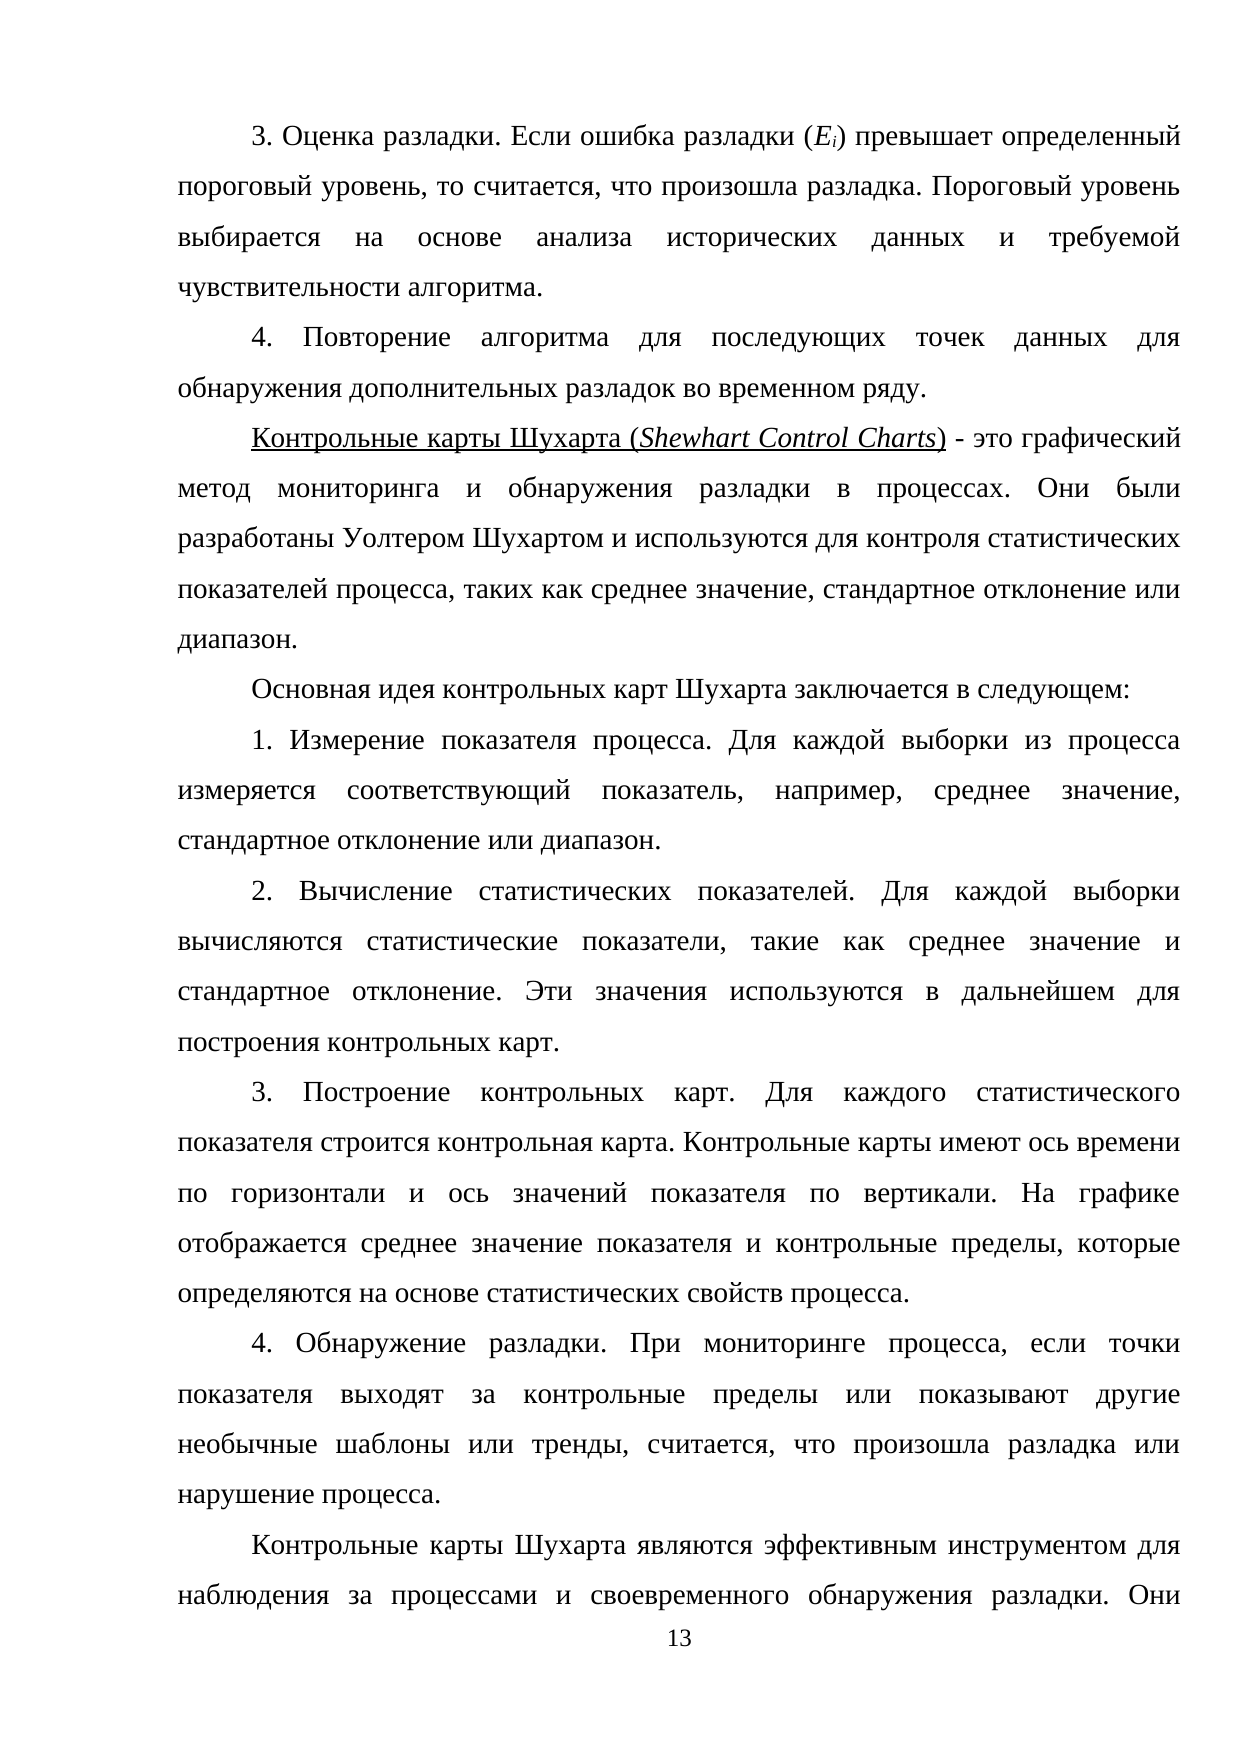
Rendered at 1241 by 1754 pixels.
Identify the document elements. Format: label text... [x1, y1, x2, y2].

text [177, 1527, 1181, 1611]
text 3. Оценка разладки. Если ошибка разладки (Ei) превышает определенный пороговый уровень, то считается, что произошла разладка. Пороговый уровень выбирается на основе анализа исторических данных и требуемой чувствительности алгоритма. [177, 118, 1181, 303]
text 3. Построение контрольных карт. Для каждого статистического показателя строится контрольная карта. Контрольные карты имеют ось времени по горизонтали и ось значений показателя по вертикали. На графике отображается среднее значение показателя и контрольные пределы, которые определяются на основе статистических свойств процесса. [177, 1074, 1181, 1309]
text 1. Измерение показателя процесса. Для каждой выборки из процесса измеряется соответствующий показатель, например, среднее значение, стандартное отклонение или диапазон. [177, 722, 1181, 856]
text Основная идея контрольных карт Шухарта заключается в следующем: [177, 672, 1181, 705]
text 4. Обнаружение разладки. При мониторинге процесса, если точки показателя выходят за контрольные пределы или показывают другие необычные шаблоны или тренды, считается, что произошла разладка или нарушение процесса. [177, 1326, 1181, 1510]
text 2. Вычисление статистических показателей. Для каждой выборки вычисляются статистические показатели, такие как среднее значение и стандартное отклонение. Эти значения используются в дальнейшем для построения контрольных карт. [177, 873, 1181, 1057]
text 4. Повторение алгоритма для последующих точек данных для обнаружения дополнительных разладок во временном ряду. [177, 319, 1181, 403]
